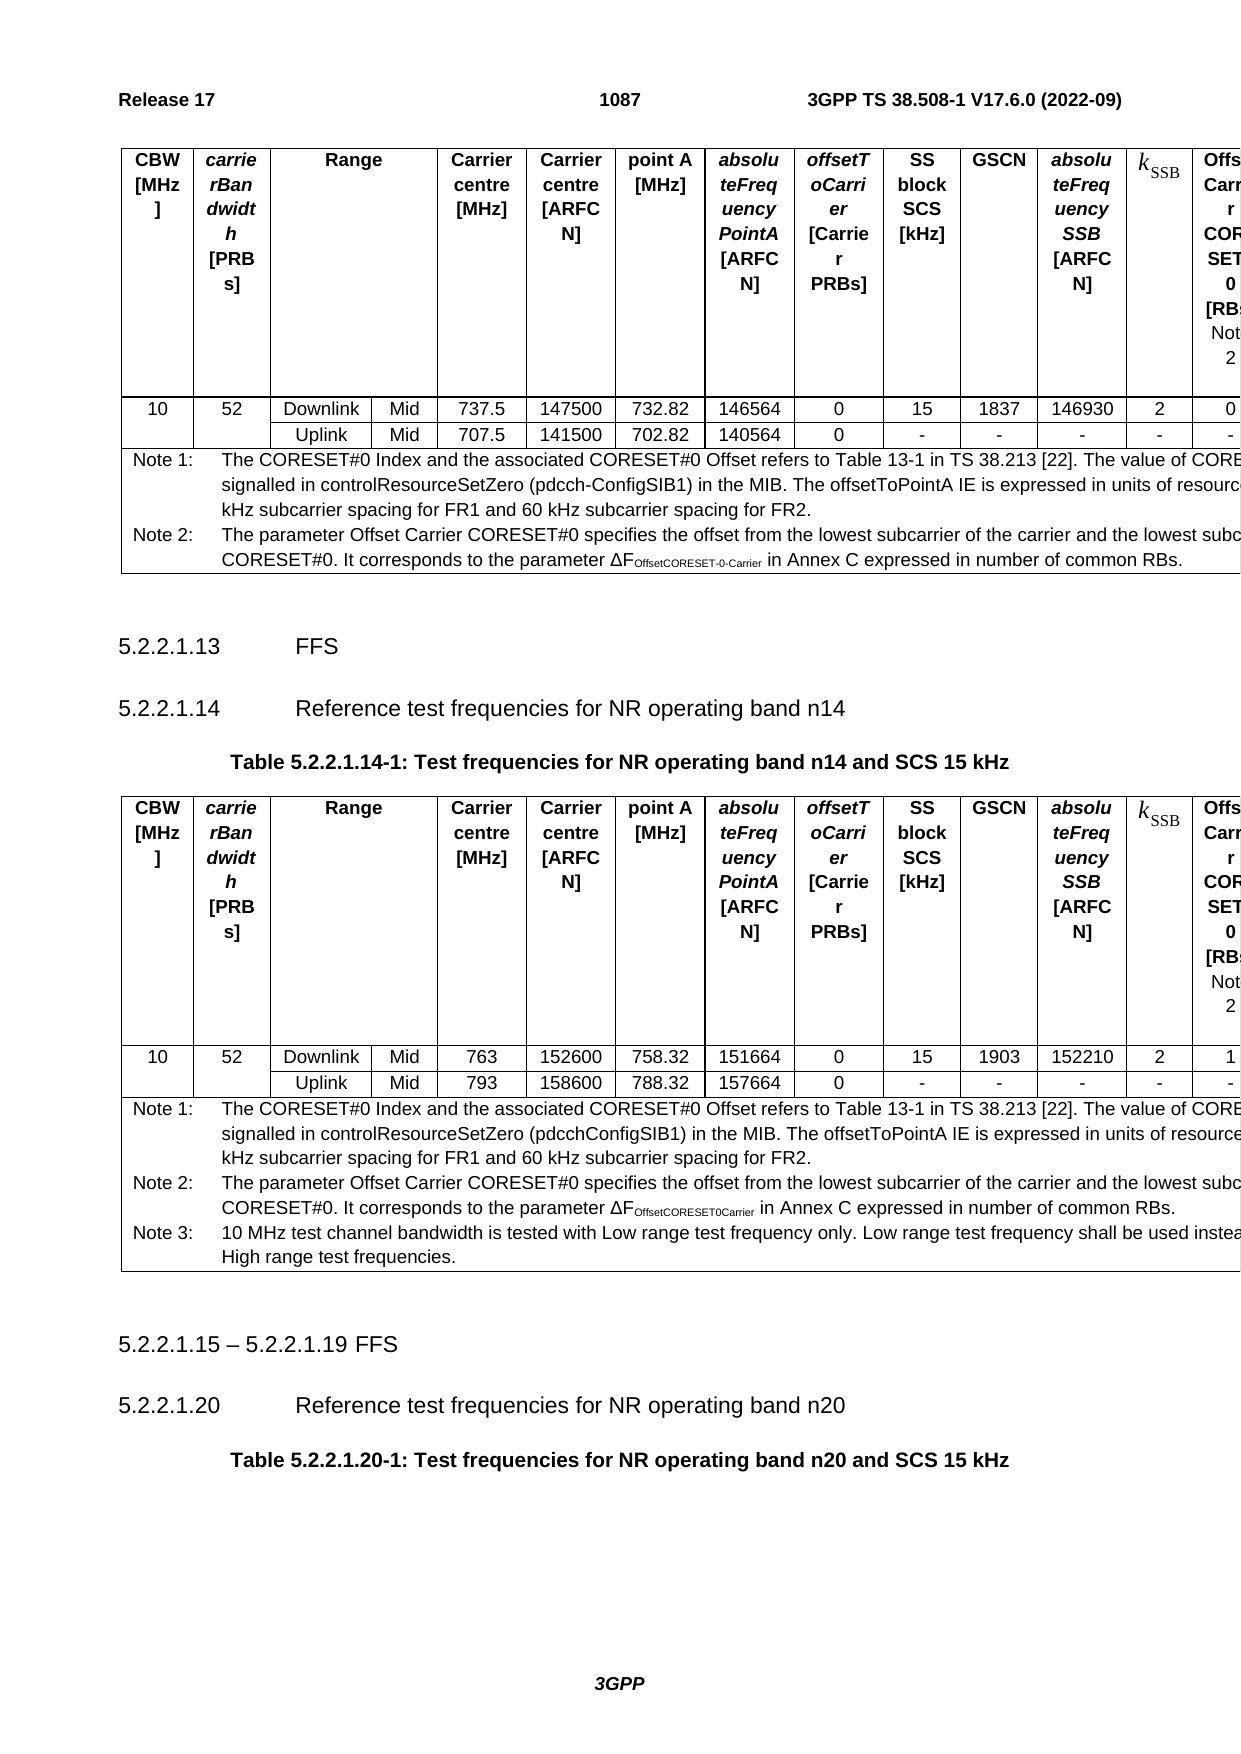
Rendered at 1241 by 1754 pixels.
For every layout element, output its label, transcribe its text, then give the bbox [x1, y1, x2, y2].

text Table 5.2.2.1.14-1: Test frequencies for NR operating band n14 and SCS 15 kHz [118, 750, 1122, 774]
table_header absoluteFrequencySSB [ARFCN] [1038, 149, 1126, 396]
table_cell [122, 1071, 193, 1097]
table_header GSCN [961, 149, 1037, 396]
table_header absoluteFrequencyPointA [ARFCN] [706, 797, 794, 1045]
table_cell 146930 [1038, 398, 1126, 422]
table_header SS block SCS [kHz] [884, 797, 960, 1045]
table_header absoluteFrequencyPointA [ARFCN] [706, 149, 794, 396]
table_cell 141500 [527, 423, 615, 448]
table_cell Note 1: The CORESET#0 Index and the associated CORESET#0 Offset refers to Table 13-1 in TS 38.213 [22]. The value of CORESET#0 Index is signalled in controlResourceSetZero (pdcch-ConfigSIB1) in the MIB. The offsetToPointA IE is expressed in units of resource blocks assuming 15 kHz subcarrier spacing for FR1 and 60 kHz subcarrier spacing for FR2. Note 2: The parameter Offset Carrier CORESET#0 specifies the offset from the lowest subcarrier of the carrier and the lowest subcarrier of CORESET#0. It corresponds to the parameter ΔFOffsetCORESET-0-Carrier in Annex C expressed in number of common RBs. [122, 449, 1240, 573]
table_cell 0 [795, 1072, 883, 1097]
table_cell 0 [1193, 398, 1240, 422]
table_cell - [1038, 1072, 1126, 1097]
table_cell Mid [372, 423, 437, 448]
table_header Carrier centre [MHz] [438, 149, 526, 396]
table_header carrierBandwidth [PRBs] [194, 797, 270, 1045]
table_cell 10 [122, 1046, 193, 1071]
table_cell Uplink [271, 1072, 371, 1097]
table_cell 0 [795, 423, 883, 448]
table_header Carrier centre [ARFCN] [527, 797, 615, 1045]
text Table 5.2.2.1.20-1: Test frequencies for NR operating band n20 and SCS 15 kHz [118, 1448, 1122, 1472]
table_cell 151664 [706, 1046, 794, 1071]
subtitle 5.2.2.1.14 Reference test frequencies for NR operating band n14 [118, 694, 1122, 721]
table_cell 2 [1127, 398, 1192, 422]
table_cell - [1038, 423, 1126, 448]
table_cell 0 [795, 398, 883, 422]
table_cell 152600 [527, 1046, 615, 1071]
table_cell - [1127, 423, 1192, 448]
table_header Offset Carrier CORESET#0 [RBs] Note 2 [1193, 797, 1240, 1045]
table_cell Mid [372, 398, 437, 422]
table_header [1127, 797, 1192, 1045]
table_cell 10 [122, 398, 193, 422]
table_cell - [884, 1072, 960, 1097]
table_header point A [MHz] [616, 797, 704, 1045]
table_header [1127, 149, 1192, 396]
table_cell 793 [438, 1072, 526, 1097]
table_cell 732.82 [616, 398, 704, 422]
table_cell [194, 1071, 270, 1097]
table_cell 0 [795, 1046, 883, 1071]
table_cell 702.82 [616, 423, 704, 448]
table_cell 788.32 [616, 1072, 704, 1097]
table_cell 1903 [961, 1046, 1037, 1071]
table_header offsetToCarrier [Carrier PRBs] [795, 797, 883, 1045]
table_header SS block SCS [kHz] [884, 149, 960, 396]
table_cell 15 [884, 398, 960, 422]
table_cell [194, 422, 270, 448]
table_cell 152210 [1038, 1046, 1126, 1071]
table_header Range [271, 797, 437, 1045]
table_header CBW [MHz] [122, 149, 193, 396]
table_cell 1 [1193, 1046, 1240, 1071]
table_cell 52 [194, 398, 270, 422]
table_cell - [961, 423, 1037, 448]
table_cell 157664 [706, 1072, 794, 1097]
table_cell - [1127, 1072, 1192, 1097]
table_cell 1837 [961, 398, 1037, 422]
table_cell - [884, 423, 960, 448]
table_header GSCN [961, 797, 1037, 1045]
table_cell - [1193, 1072, 1240, 1097]
table_header CBW [MHz] [122, 797, 193, 1045]
table_cell 146564 [706, 398, 794, 422]
table_header offsetToCarrier [Carrier PRBs] [795, 149, 883, 396]
table_header Range [271, 149, 437, 396]
table_cell 2 [1127, 1046, 1192, 1071]
table_cell 158600 [527, 1072, 615, 1097]
subtitle 5.2.2.1.20 Reference test frequencies for NR operating band n20 [118, 1392, 1122, 1419]
table_header absoluteFrequencySSB [ARFCN] [1038, 797, 1126, 1045]
table_cell 763 [438, 1046, 526, 1071]
subtitle 5.2.2.1.13 FFS [118, 633, 1122, 659]
table_cell - [1193, 423, 1240, 448]
table_cell 15 [884, 1046, 960, 1071]
table_cell Uplink [271, 423, 371, 448]
table_cell 52 [194, 1046, 270, 1071]
table_cell 758.32 [616, 1046, 704, 1071]
table_cell 140564 [706, 423, 794, 448]
table_header Offset Carrier CORESET#0 [RBs] Note 2 [1193, 149, 1240, 396]
table_header Carrier centre [MHz] [438, 797, 526, 1045]
table_header point A [MHz] [616, 149, 704, 396]
table_cell [122, 422, 193, 448]
subtitle 5.2.2.1.15 – 5.2.2.1.19 FFS [118, 1331, 1122, 1357]
table_cell 707.5 [438, 423, 526, 448]
table_cell Note 1: The CORESET#0 Index and the associated CORESET#0 Offset refers to Table 13-1 in TS 38.213 [22]. The value of CORESET#0 Index is signalled in controlResourceSetZero (pdcchConfigSIB1) in the MIB. The offsetToPointA IE is expressed in units of resource blocks assuming 15 kHz subcarrier spacing for FR1 and 60 kHz subcarrier spacing for FR2. Note 2: The parameter Offset Carrier CORESET#0 specifies the offset from the lowest subcarrier of the carrier and the lowest subcarrier of CORESET#0. It corresponds to the parameter ΔFOffsetCORESET0Carrier in Annex C expressed in number of common RBs. Note 3: 10 MHz test channel bandwidth is tested with Low range test frequency only. Low range test frequency shall be used instead of Mid range and High range test frequencies. [122, 1098, 1240, 1271]
table_cell 737.5 [438, 398, 526, 422]
table_cell Downlink [271, 398, 371, 422]
table_cell Mid [372, 1072, 437, 1097]
table_cell Mid [372, 1046, 437, 1071]
table_cell - [961, 1072, 1037, 1097]
table_cell Downlink [271, 1046, 371, 1071]
table_header carrierBandwidth [PRBs] [194, 149, 270, 396]
table_header Carrier centre [ARFCN] [527, 149, 615, 396]
table_cell 147500 [527, 398, 615, 422]
